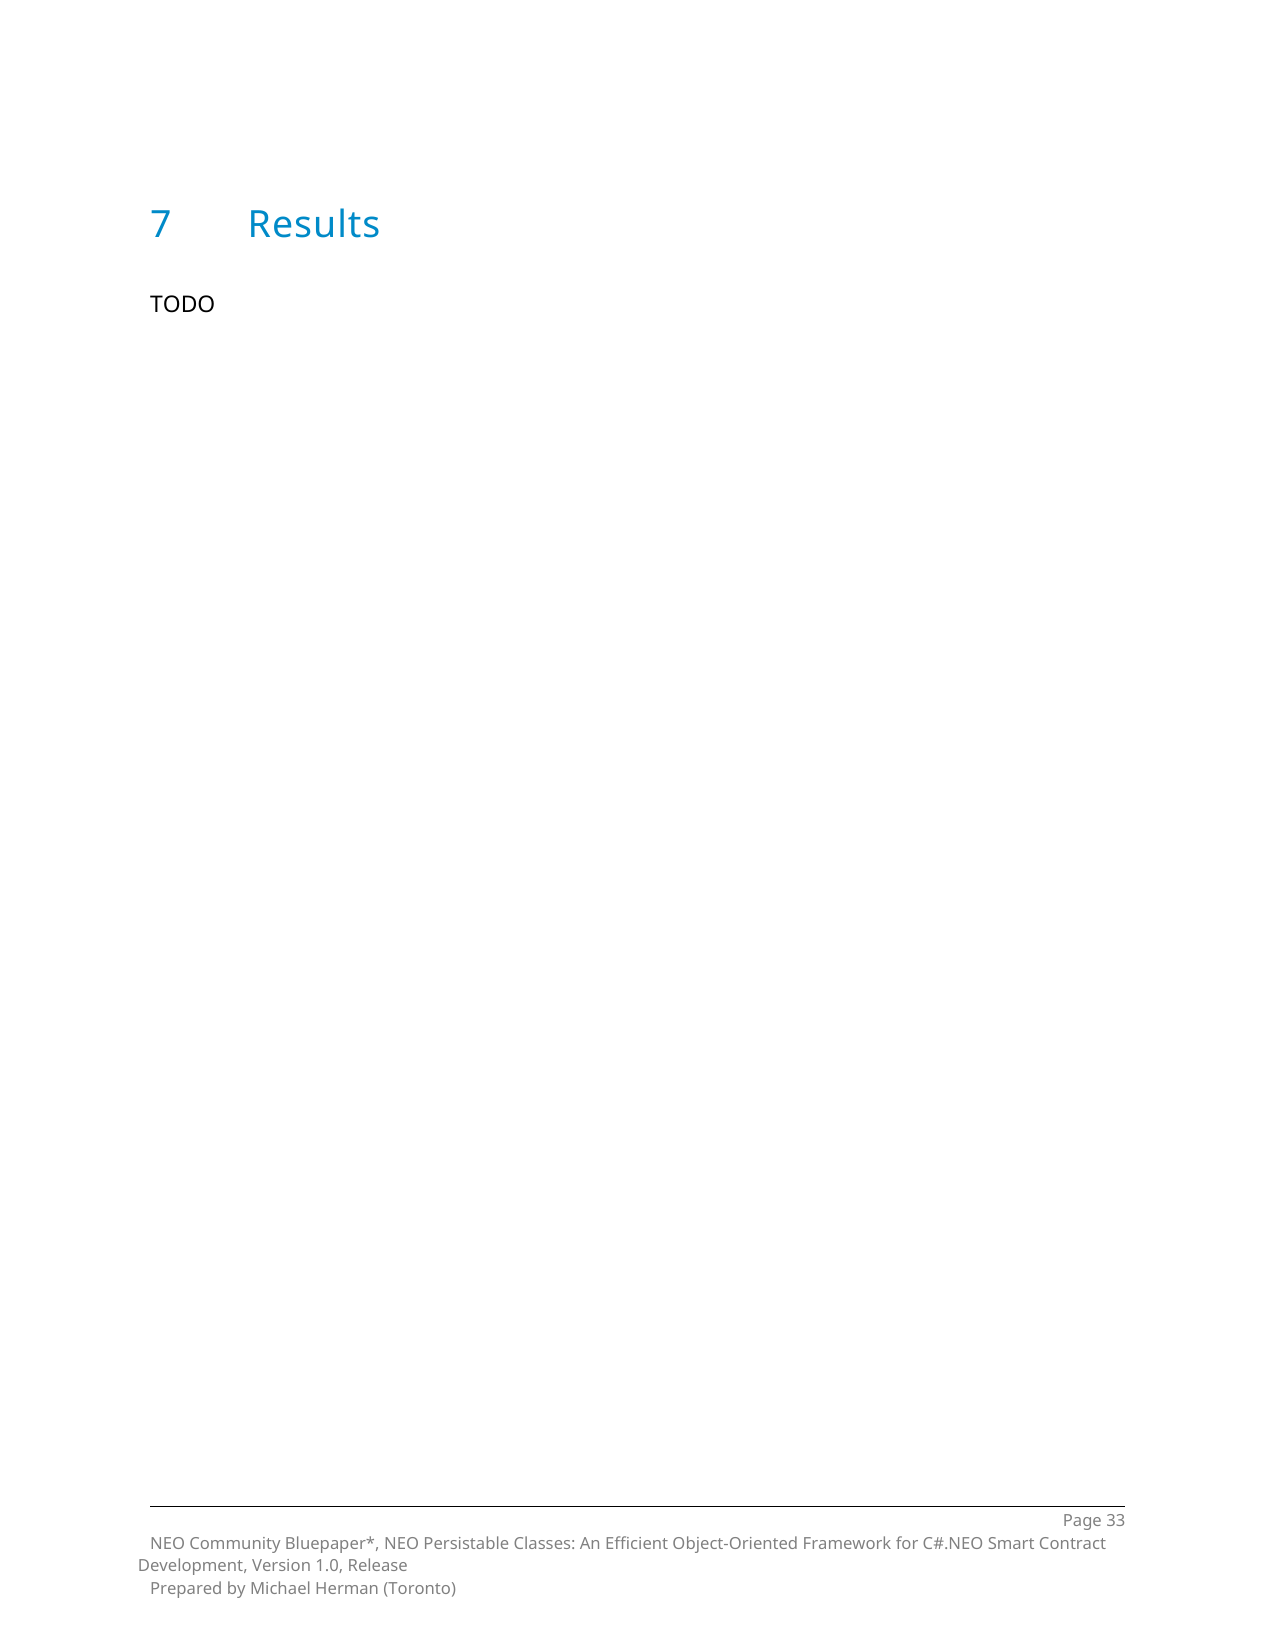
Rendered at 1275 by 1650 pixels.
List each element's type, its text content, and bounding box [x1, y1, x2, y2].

text TODO [150, 287, 1125, 319]
subtitle Results [150, 187, 1125, 250]
